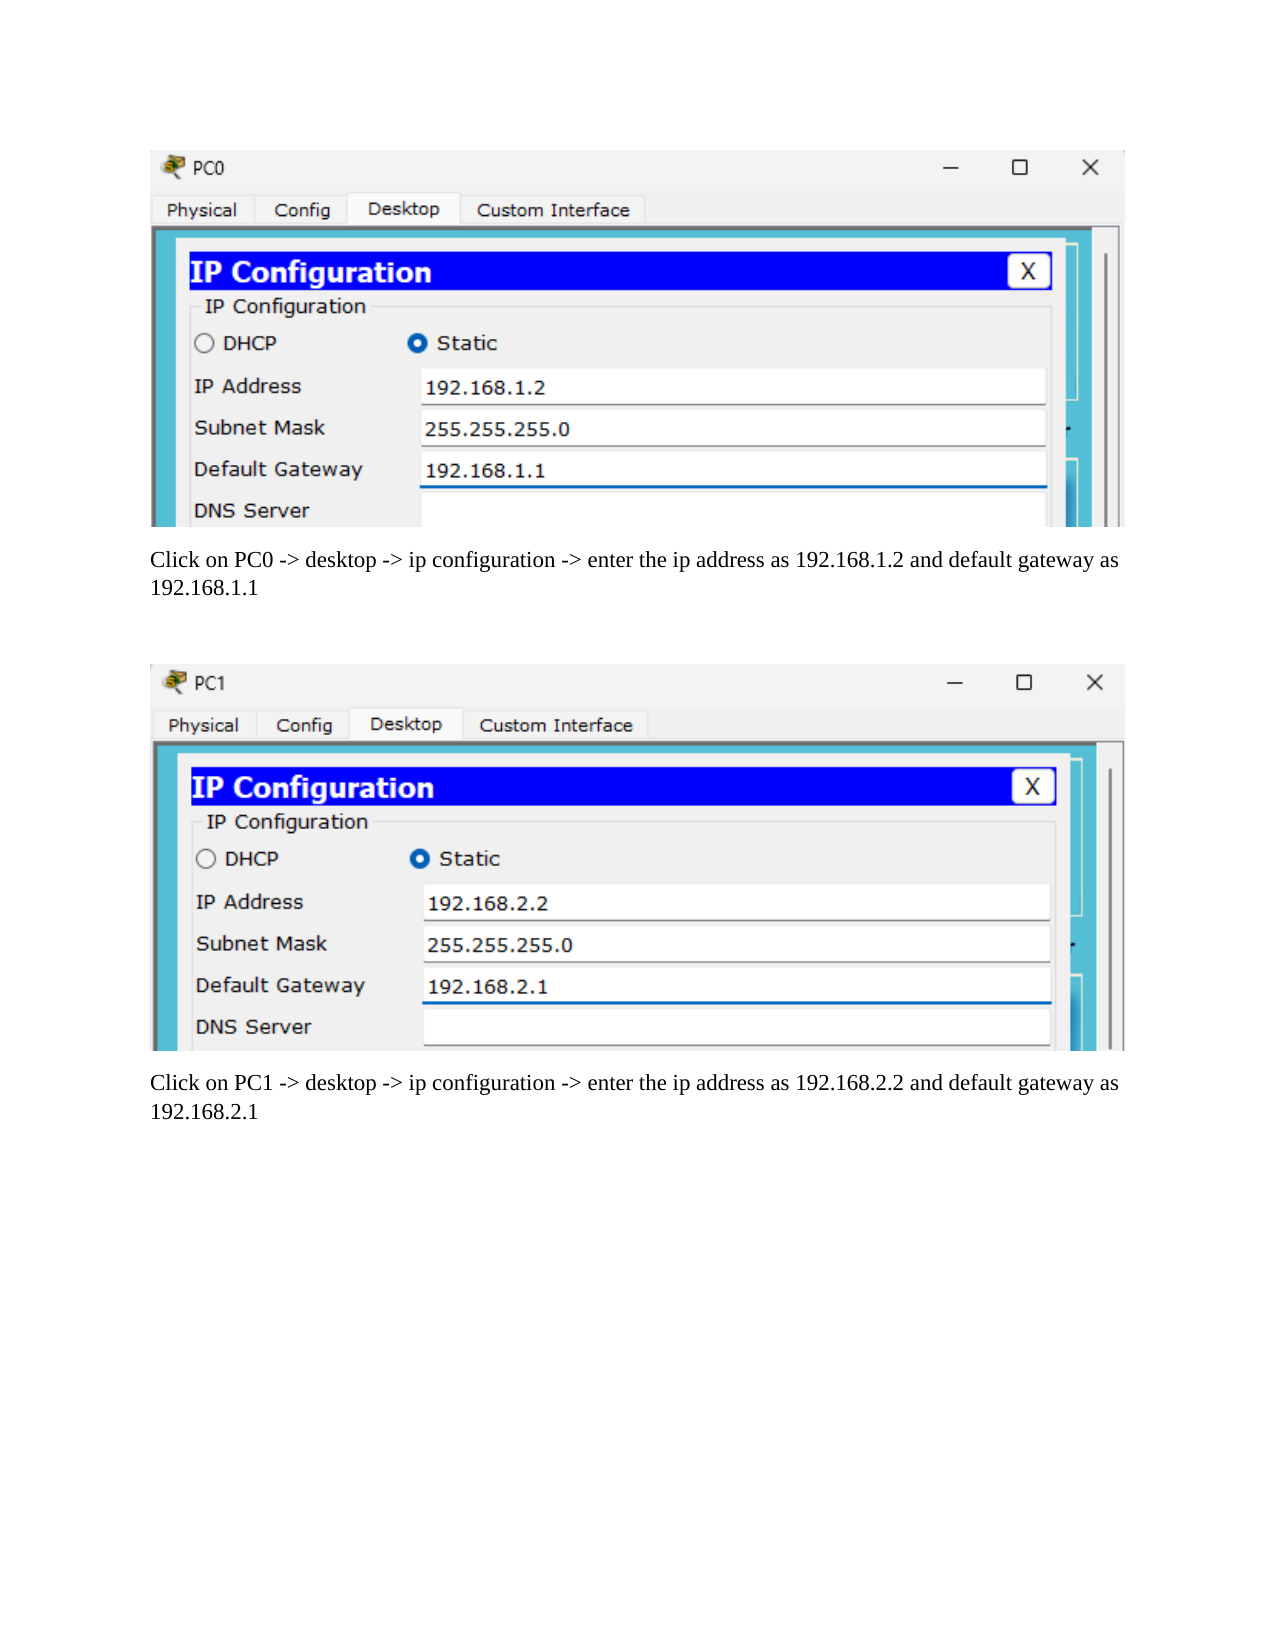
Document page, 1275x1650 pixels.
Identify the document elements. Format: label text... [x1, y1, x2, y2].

picture [150, 664, 1125, 1051]
text Click on PC0 -> desktop -> ip configuration -> enter the ip address as 192.168.1.2 and default gateway as 192.168.1.1 [150, 546, 1125, 601]
text Click on PC1 -> desktop -> ip configuration -> enter the ip address as 192.168.2.2 and default gateway as 192.168.2.1 [150, 1069, 1125, 1124]
picture [150, 150, 1125, 527]
